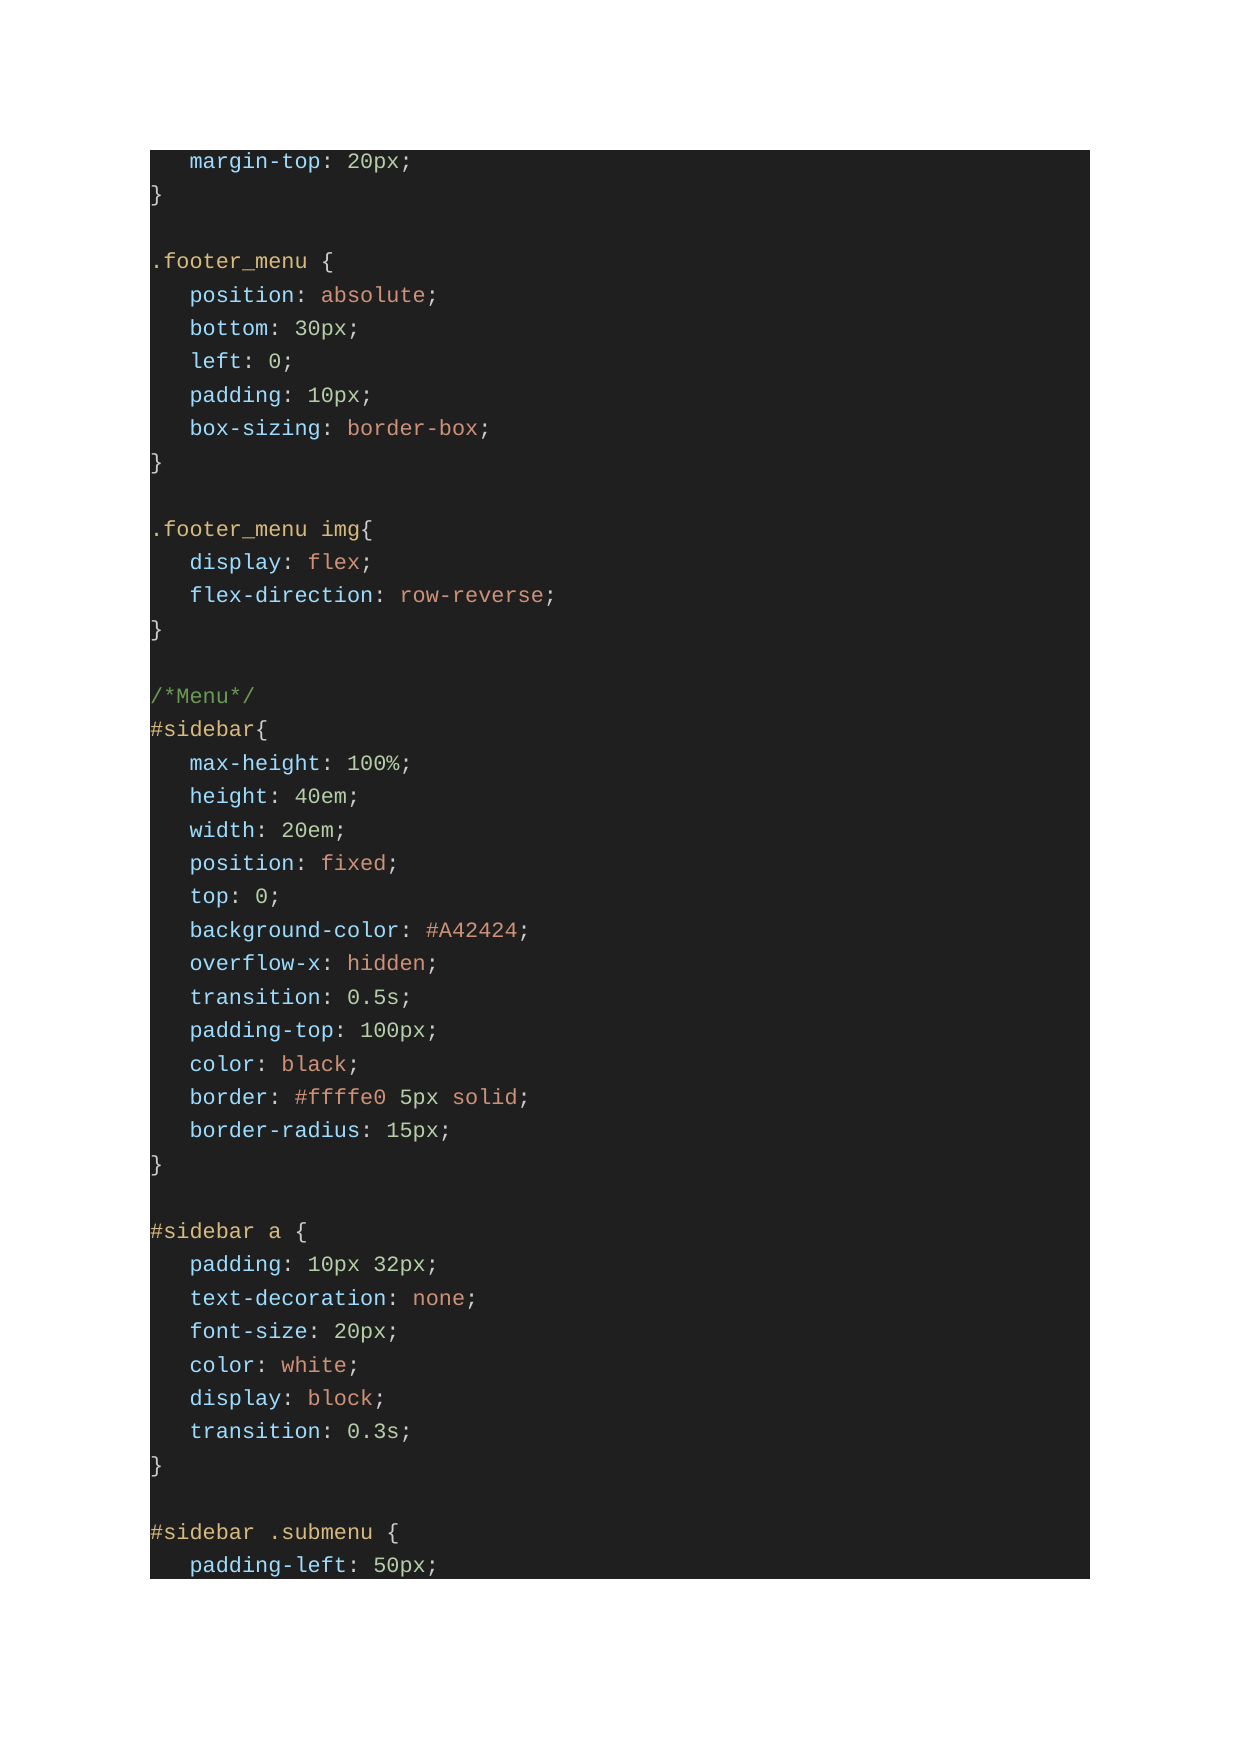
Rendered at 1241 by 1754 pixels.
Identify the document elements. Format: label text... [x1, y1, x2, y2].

text font-size: 20px; [150, 1320, 1090, 1345]
text padding-left: 50px; [150, 1554, 1090, 1579]
text color: black; [150, 1053, 1090, 1078]
text padding: 10px; [150, 384, 1090, 409]
text #sidebar{ [150, 718, 1090, 743]
text .footer_menu { [150, 250, 1090, 275]
text display: block; [150, 1387, 1090, 1412]
text box-sizing: border-box; [150, 417, 1090, 442]
text max-height: 100%; [150, 752, 1090, 777]
text } [150, 618, 1090, 643]
text text-decoration: none; [150, 1287, 1090, 1312]
text left: 0; [150, 351, 1090, 375]
text flex-direction: row-reverse; [150, 585, 1090, 609]
text overflow-x: hidden; [150, 952, 1090, 977]
text } [150, 1153, 1090, 1178]
text } [150, 183, 1090, 208]
text #sidebar a { [150, 1220, 1090, 1245]
text position: absolute; [150, 284, 1090, 308]
text } [150, 1454, 1090, 1479]
text color: white; [150, 1354, 1090, 1378]
text width: 20em; [150, 819, 1090, 843]
text transition: 0.5s; [150, 986, 1090, 1011]
text background-color: #A42424; [150, 919, 1090, 944]
text /*Menu*/ [150, 685, 1090, 710]
text top: 0; [150, 886, 1090, 910]
text margin-top: 20px; [150, 150, 1090, 175]
text .footer_menu img{ [150, 518, 1090, 543]
text border: #ffffe0 5px solid; [150, 1086, 1090, 1111]
text } [150, 451, 1090, 476]
text display: flex; [150, 551, 1090, 576]
text padding: 10px 32px; [150, 1253, 1090, 1278]
text padding-top: 100px; [150, 1019, 1090, 1044]
text height: 40em; [150, 785, 1090, 810]
text transition: 0.3s; [150, 1421, 1090, 1445]
text #sidebar .submenu { [150, 1521, 1090, 1546]
text bottom: 30px; [150, 317, 1090, 342]
text position: fixed; [150, 852, 1090, 877]
text border-radius: 15px; [150, 1120, 1090, 1144]
